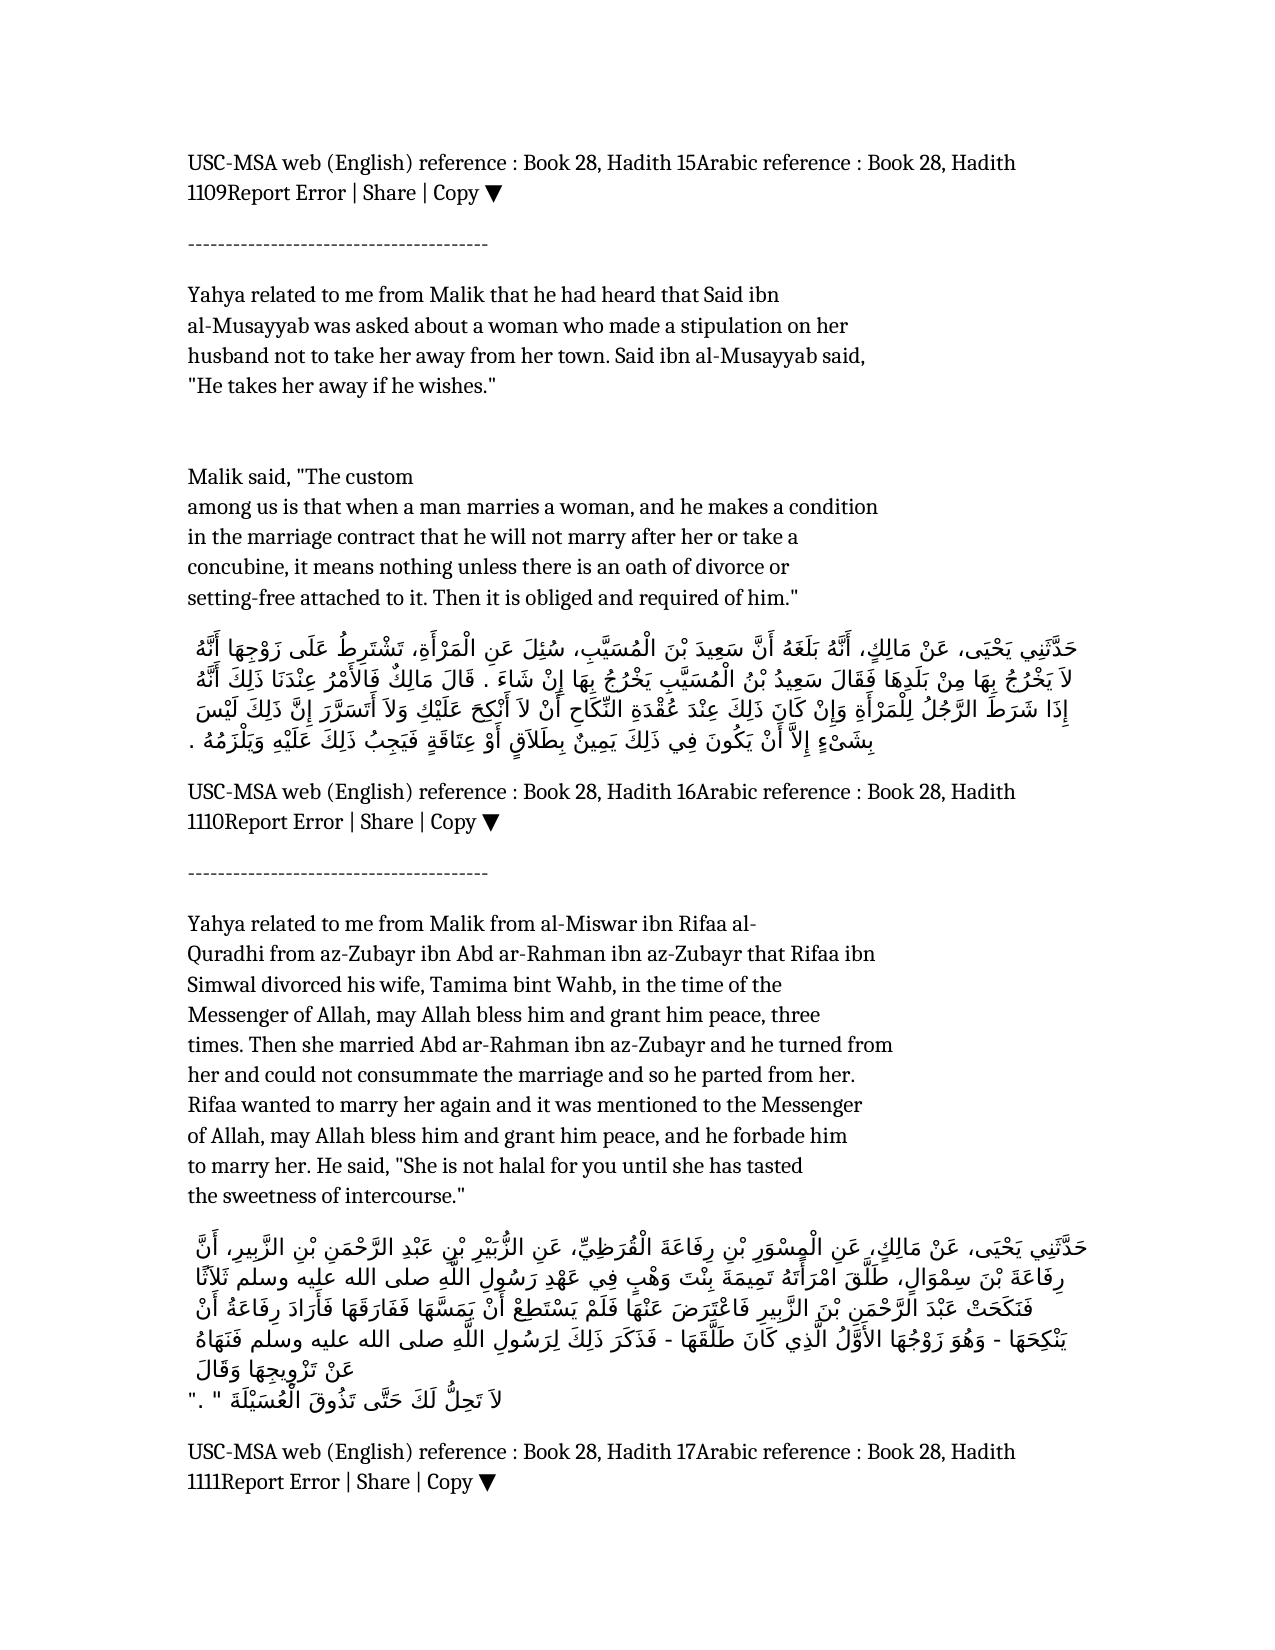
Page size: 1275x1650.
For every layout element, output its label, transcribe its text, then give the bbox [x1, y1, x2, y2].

text USC-MSA web (English) reference : Book 28, Hadith 17Arabic reference : Book 28, Hadith 1111Report Error | Share | Copy ▼ [187, 1439, 1087, 1495]
text Yahya related to me from Malik from al-Miswar ibn Rifaa al- Quradhi from az-Zubayr ibn Abd ar-Rahman ibn az-Zubayr that Rifaa ibn Simwal divorced his wife, Tamima bint Wahb, in the time of the Messenger of Allah, may Allah bless him and grant him peace, three times. Then she married Abd ar-Rahman ibn az-Zubayr and he turned from her and could not consummate the marriage and so he parted from her. Rifaa wanted to marry her again and it was mentioned to the Messenger of Allah, may Allah bless him and grant him peace, and he forbade him to marry her. He said, "She is not halal for you until she has tasted the sweetness of intercourse." [187, 911, 1087, 1209]
text ---------------------------------------- [187, 860, 1087, 886]
text حَدَّثَنِي يَحْيَى، عَنْ مَالِكٍ، عَنِ الْمِسْوَرِ بْنِ رِفَاعَةَ الْقُرَظِيِّ، عَنِ الزُّبَيْرِ بْنِ عَبْدِ الرَّحْمَنِ بْنِ الزَّبِيرِ، أَنَّ رِفَاعَةَ بْنَ سِمْوَالٍ، طَلَّقَ امْرَأَتَهُ تَمِيمَةَ بِنْتَ وَهْبٍ فِي عَهْدِ رَسُولِ اللَّهِ صلى الله عليه وسلم ثَلاَثًا فَنَكَحَتْ عَبْدَ الرَّحْمَنِ بْنَ الزَّبِيرِ فَاعْتَرَضَ عَنْهَا فَلَمْ يَسْتَطِعْ أَنْ يَمَسَّهَا فَفَارَقَهَا فَأَرَادَ رِفَاعَةُ أَنْ يَنْكِحَهَا - وَهُوَ زَوْجُهَا الأَوَّلُ الَّذِي كَانَ طَلَّقَهَا - فَذَكَرَ ذَلِكَ لِرَسُولِ اللَّهِ صلى الله عليه وسلم فَنَهَاهُ عَنْ تَزْوِيجِهَا وَقَالَ ‏ "‏ لاَ تَحِلُّ لَكَ حَتَّى تَذُوقَ الْعُسَيْلَةَ ‏"‏ ‏.‏ [187, 1234, 1087, 1414]
text USC-MSA web (English) reference : Book 28, Hadith 15Arabic reference : Book 28, Hadith 1109Report Error | Share | Copy ▼ [187, 150, 1087, 207]
text ---------------------------------------- [187, 231, 1087, 258]
text Yahya related to me from Malik that he had heard that Said ibn al-Musayyab was asked about a woman who made a stipulation on her husband not to take her away from her town. Said ibn al-Musayyab said, "He takes her away if he wishes." Malik said, "The custom among us is that when a man marries a woman, and he makes a condition in the marriage contract that he will not marry after her or take a concubine, it means nothing unless there is an oath of divorce or setting-free attached to it. Then it is obliged and required of him." [187, 282, 1087, 611]
text USC-MSA web (English) reference : Book 28, Hadith 16Arabic reference : Book 28, Hadith 1110Report Error | Share | Copy ▼ [187, 779, 1087, 835]
text حَدَّثَنِي يَحْيَى، عَنْ مَالِكٍ، أَنَّهُ بَلَغَهُ أَنَّ سَعِيدَ بْنَ الْمُسَيَّبِ، سُئِلَ عَنِ الْمَرْأَةِ، تَشْتَرِطُ عَلَى زَوْجِهَا أَنَّهُ لاَ يَخْرُجُ بِهَا مِنْ بَلَدِهَا فَقَالَ سَعِيدُ بْنُ الْمُسَيَّبِ يَخْرُجُ بِهَا إِنْ شَاءَ ‏.‏ قَالَ مَالِكٌ فَالأَمْرُ عِنْدَنَا ذَلِكَ أَنَّهُ إِذَا شَرَطَ الرَّجُلُ لِلْمَرْأَةِ وَإِنْ كَانَ ذَلِكَ عِنْدَ عُقْدَةِ النِّكَاحِ أَنْ لاَ أَنْكِحَ عَلَيْكِ وَلاَ أَتَسَرَّرَ إِنَّ ذَلِكَ لَيْسَ بِشَىْءٍ إِلاَّ أَنْ يَكُونَ فِي ذَلِكَ يَمِينٌ بِطَلاَقٍ أَوْ عِتَاقَةٍ فَيَجِبُ ذَلِكَ عَلَيْهِ وَيَلْزَمُهُ ‏.‏ [187, 635, 1087, 754]
